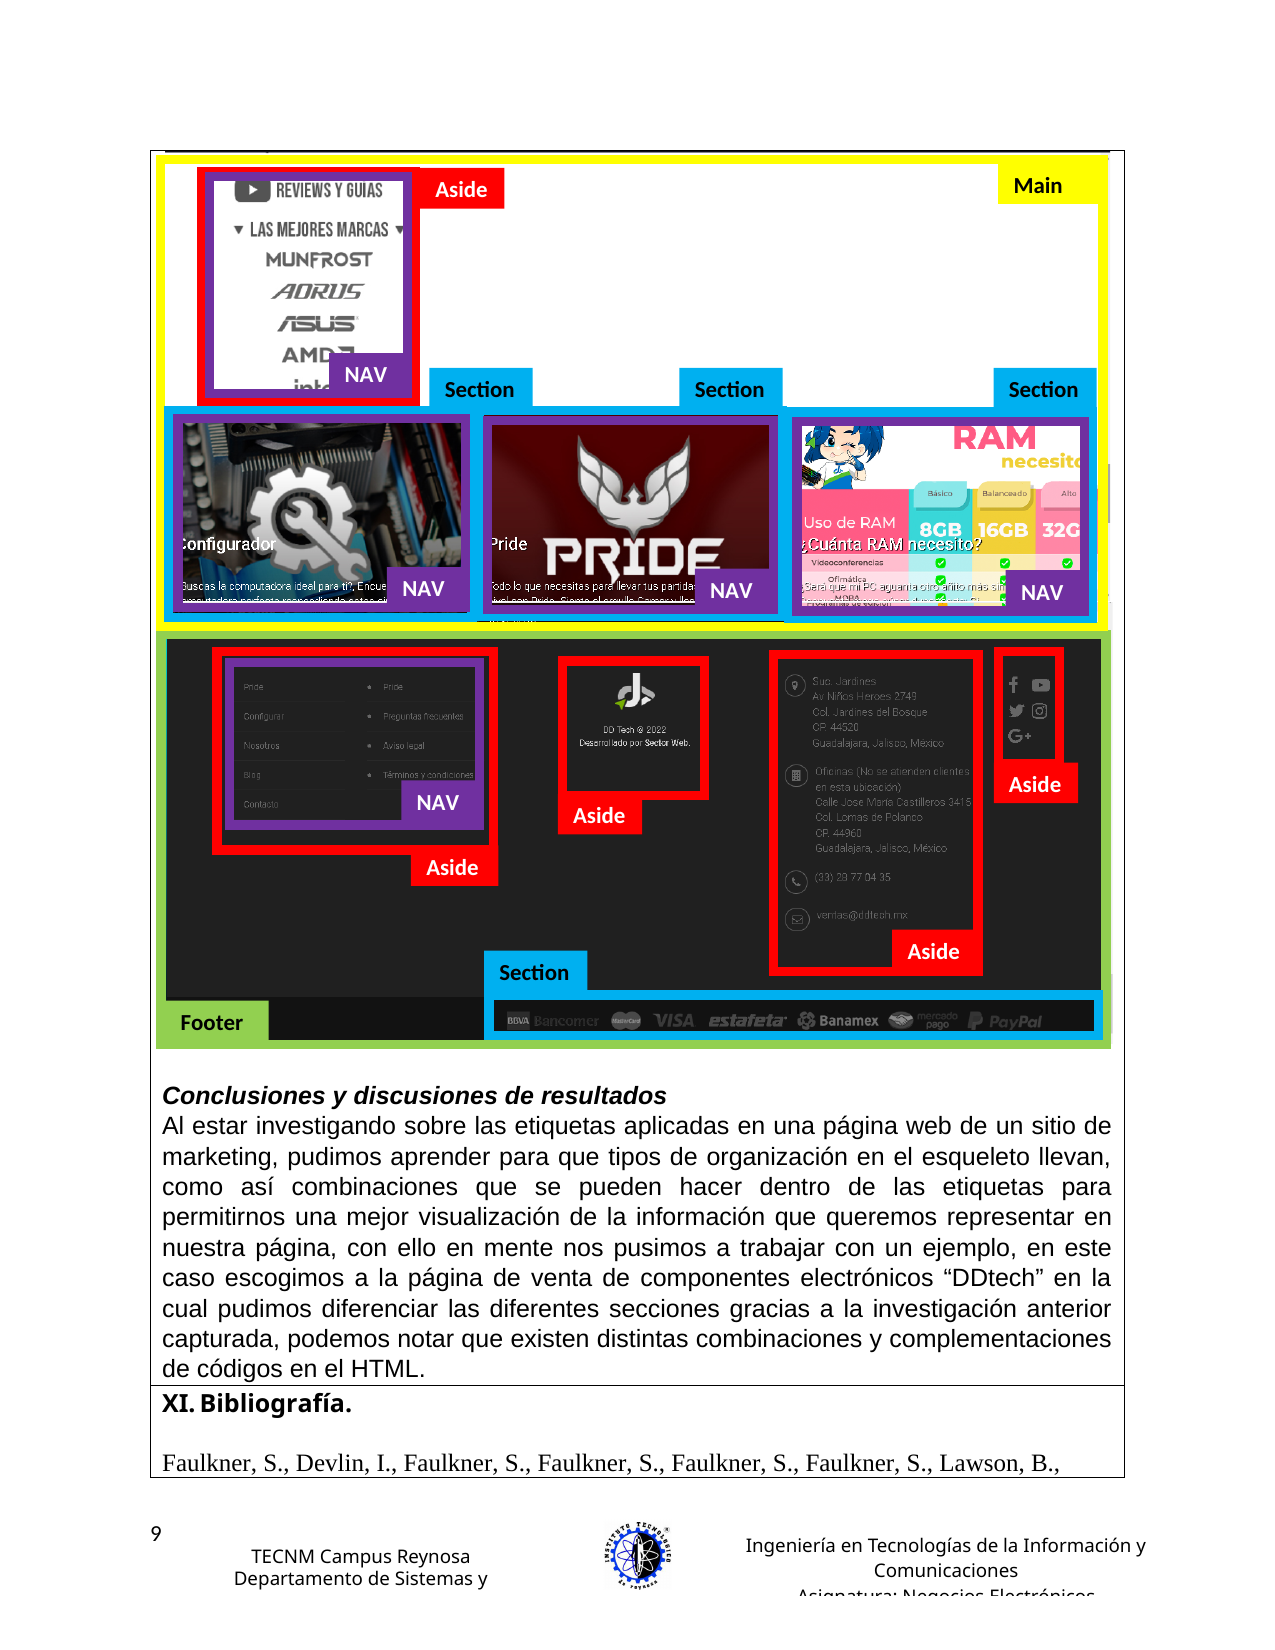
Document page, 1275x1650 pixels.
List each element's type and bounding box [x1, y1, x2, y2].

picture [802, 426, 1080, 601]
picture [603, 1519, 672, 1590]
picture [166, 639, 1101, 1040]
picture [214, 181, 403, 389]
picture [495, 1001, 1093, 1030]
picture [492, 425, 769, 601]
picture [165, 151, 1111, 601]
picture [802, 602, 1005, 606]
table_cell [151, 1386, 1124, 1477]
picture [165, 164, 1098, 406]
table_cell [151, 151, 1124, 1385]
picture [1108, 602, 1113, 1044]
picture [183, 423, 461, 601]
